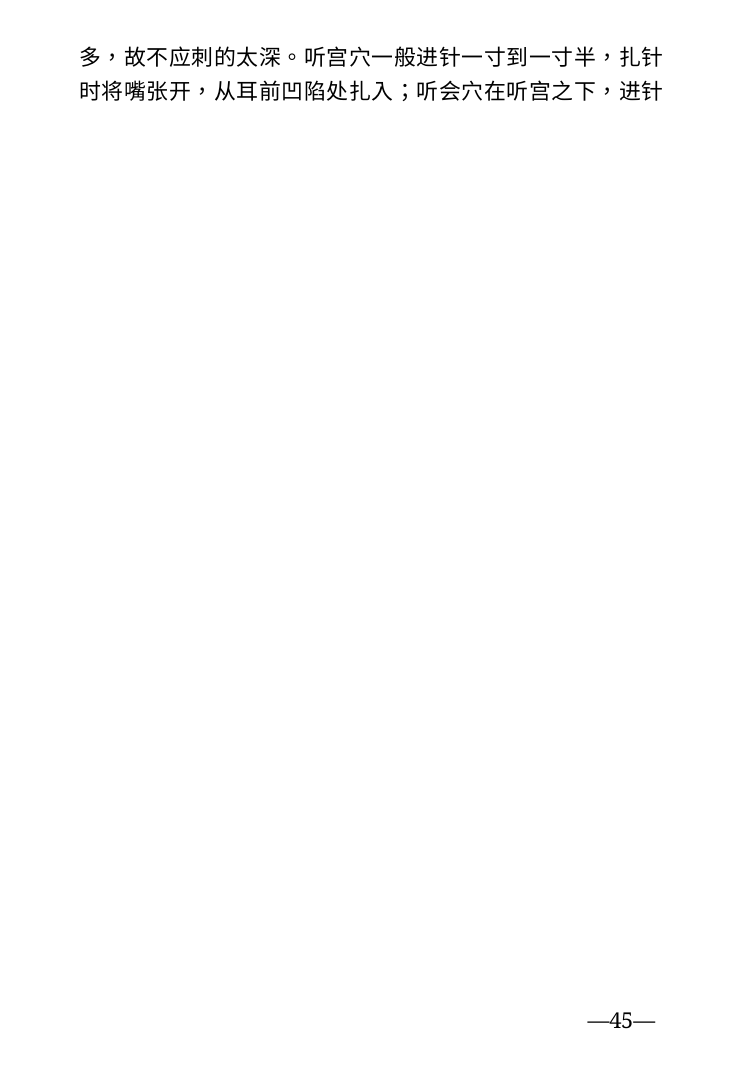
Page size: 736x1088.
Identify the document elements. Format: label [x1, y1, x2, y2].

text [79, 42, 666, 106]
